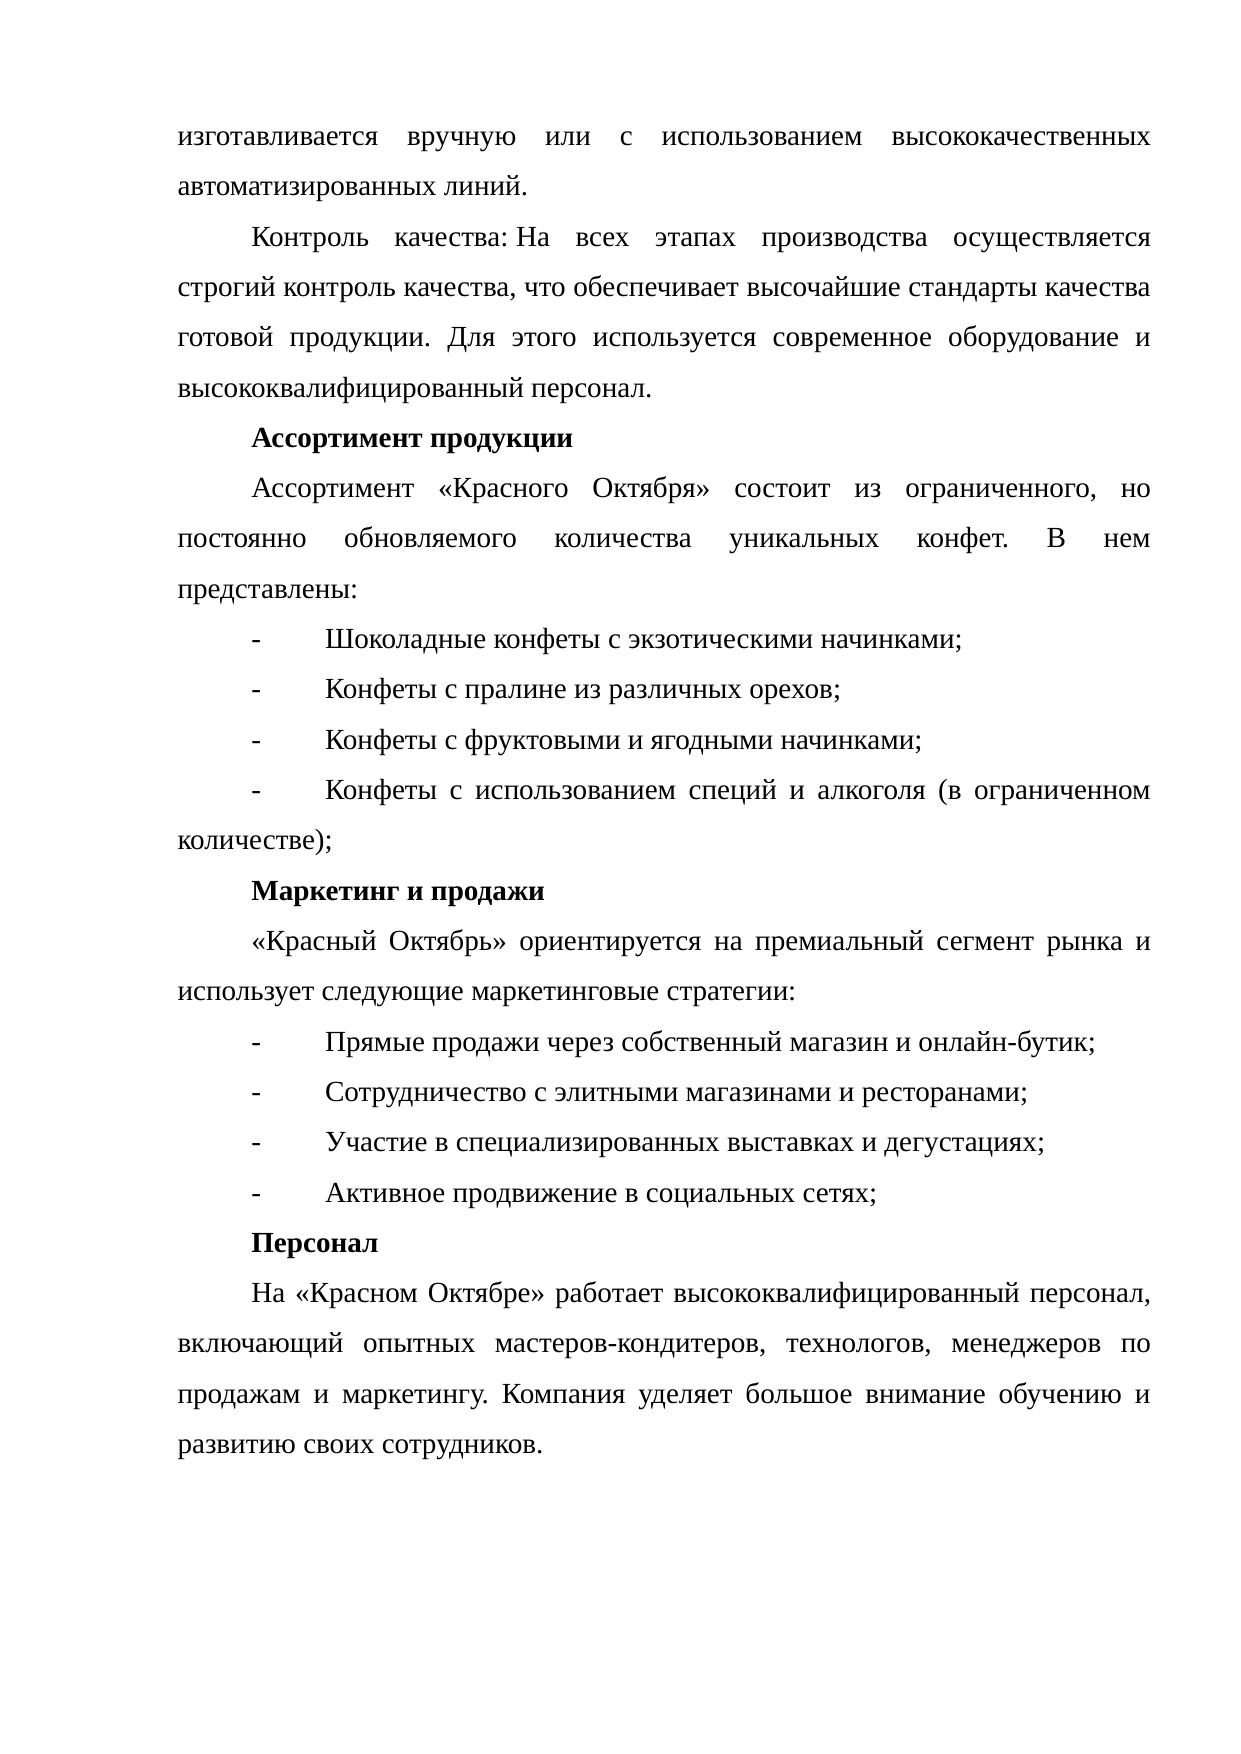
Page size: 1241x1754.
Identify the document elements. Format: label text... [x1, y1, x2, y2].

text «Красный Октябрь» ориентируется на премиальный сегмент рынка и использует следующие маркетинговые стратегии: [177, 923, 1152, 1007]
list Конфеты с фруктовыми и ягодными начинками; [177, 722, 1152, 755]
text На «Красном Октябре» работает высококвалифицированный персонал, включающий опытных мастеров-кондитеров, технологов, менеджеров по продажам и маркетингу. Компания уделяет большое внимание обучению и развитию своих сотрудников. [177, 1275, 1152, 1460]
text Персонал [177, 1225, 1152, 1258]
text Ассортимент «Красного Октября» состоит из ограниченного, но постоянно обновляемого количества уникальных конфет. В нем представлены: [177, 470, 1152, 604]
text Ассортимент продукции [177, 420, 1152, 453]
list Прямые продажи через собственный магазин и онлайн-бутик; [177, 1024, 1152, 1057]
list Конфеты с использованием специй и алкоголя (в ограниченном количестве); [177, 772, 1152, 856]
list Сотрудничество с элитными магазинами и ресторанами; [177, 1074, 1152, 1108]
list Участие в специализированных выставках и дегустациях; [177, 1124, 1152, 1158]
text Контроль качества: На всех этапах производства осуществляется строгий контроль качества, что обеспечивает высочайшие стандарты качества готовой продукции. Для этого используется современное оборудование и высококвалифицированный персонал. [177, 219, 1152, 403]
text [177, 118, 1152, 202]
text Маркетинг и продажи [177, 873, 1152, 906]
list Активное продвижение в социальных сетях; [177, 1175, 1152, 1208]
list Конфеты с пралине из различных орехов; [177, 672, 1152, 705]
list Шоколадные конфеты с экзотическими начинками; [177, 621, 1152, 655]
